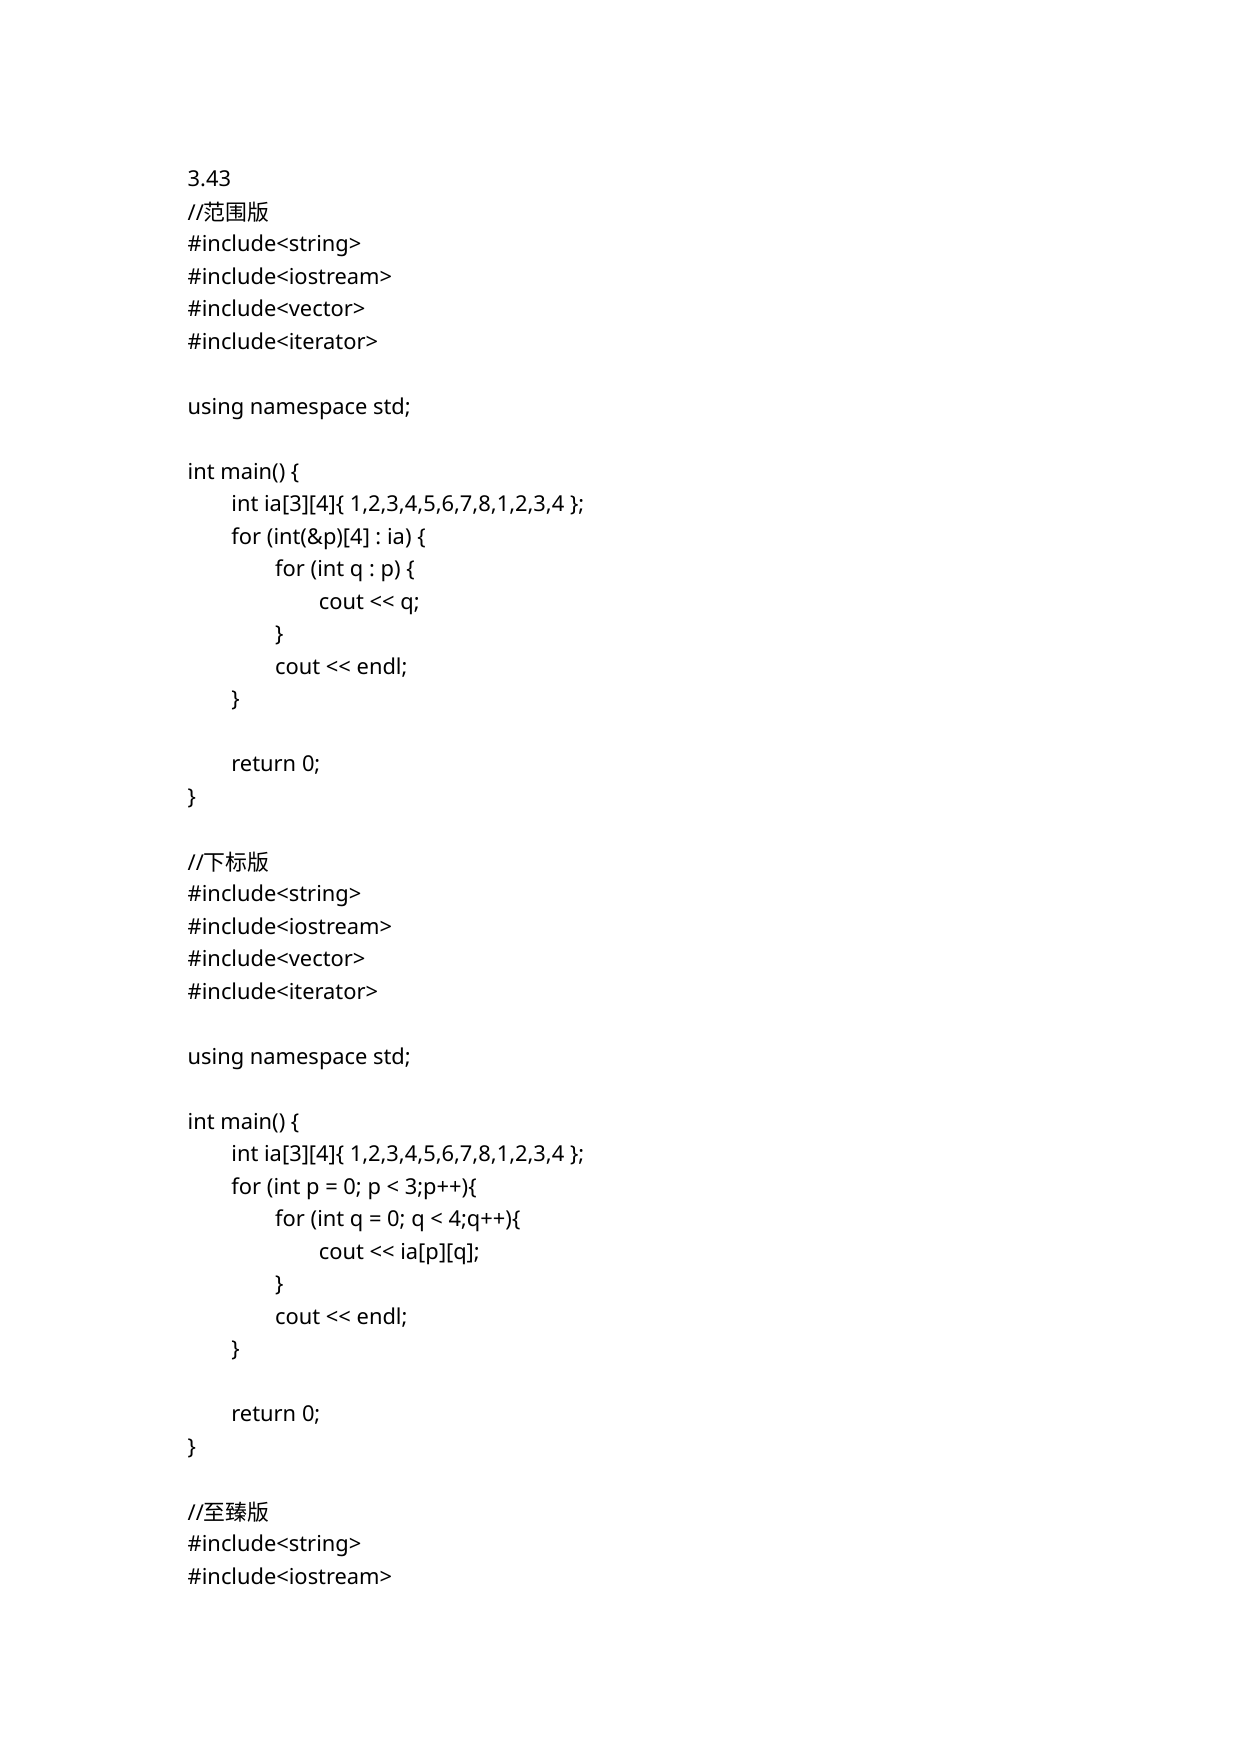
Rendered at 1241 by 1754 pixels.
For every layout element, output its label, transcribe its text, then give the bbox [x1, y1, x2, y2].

text #include<iostream> [187, 259, 1053, 292]
text #include<vector> [187, 292, 1053, 324]
text } [187, 1429, 1053, 1462]
text using namespace std; [187, 1039, 1053, 1072]
text //至臻版 [187, 1494, 1053, 1527]
text #include<iostream> [187, 1559, 1053, 1592]
text cout << q; [187, 584, 1053, 617]
text #include<string> [187, 877, 1053, 909]
text #include<iostream> [187, 909, 1053, 942]
text #include<string> [187, 227, 1053, 259]
text //下标版 [187, 844, 1053, 877]
text } [187, 1332, 1053, 1364]
text #include<vector> [187, 942, 1053, 974]
text int ia[3][4]{ 1,2,3,4,5,6,7,8,1,2,3,4 }; [187, 1137, 1053, 1169]
text //范围版 [187, 194, 1053, 227]
text for (int q = 0; q < 4;q++){ [187, 1202, 1053, 1234]
text #include<string> [187, 1527, 1053, 1559]
text for (int(&p)[4] : ia) { [187, 519, 1053, 552]
text int main() { [187, 454, 1053, 487]
text #include<iterator> [187, 324, 1053, 357]
text cout << endl; [187, 649, 1053, 682]
text } [187, 617, 1053, 649]
text cout << endl; [187, 1299, 1053, 1332]
text cout << ia[p][q]; [187, 1234, 1053, 1267]
text for (int p = 0; p < 3;p++){ [187, 1169, 1053, 1202]
text } [187, 1267, 1053, 1299]
text int ia[3][4]{ 1,2,3,4,5,6,7,8,1,2,3,4 }; [187, 487, 1053, 519]
text } [187, 779, 1053, 812]
text using namespace std; [187, 389, 1053, 422]
text int main() { [187, 1104, 1053, 1137]
text for (int q : p) { [187, 552, 1053, 584]
text return 0; [187, 1397, 1053, 1429]
text #include<iterator> [187, 974, 1053, 1007]
text return 0; [187, 747, 1053, 779]
text } [187, 682, 1053, 714]
text 3.43 [187, 162, 1053, 194]
